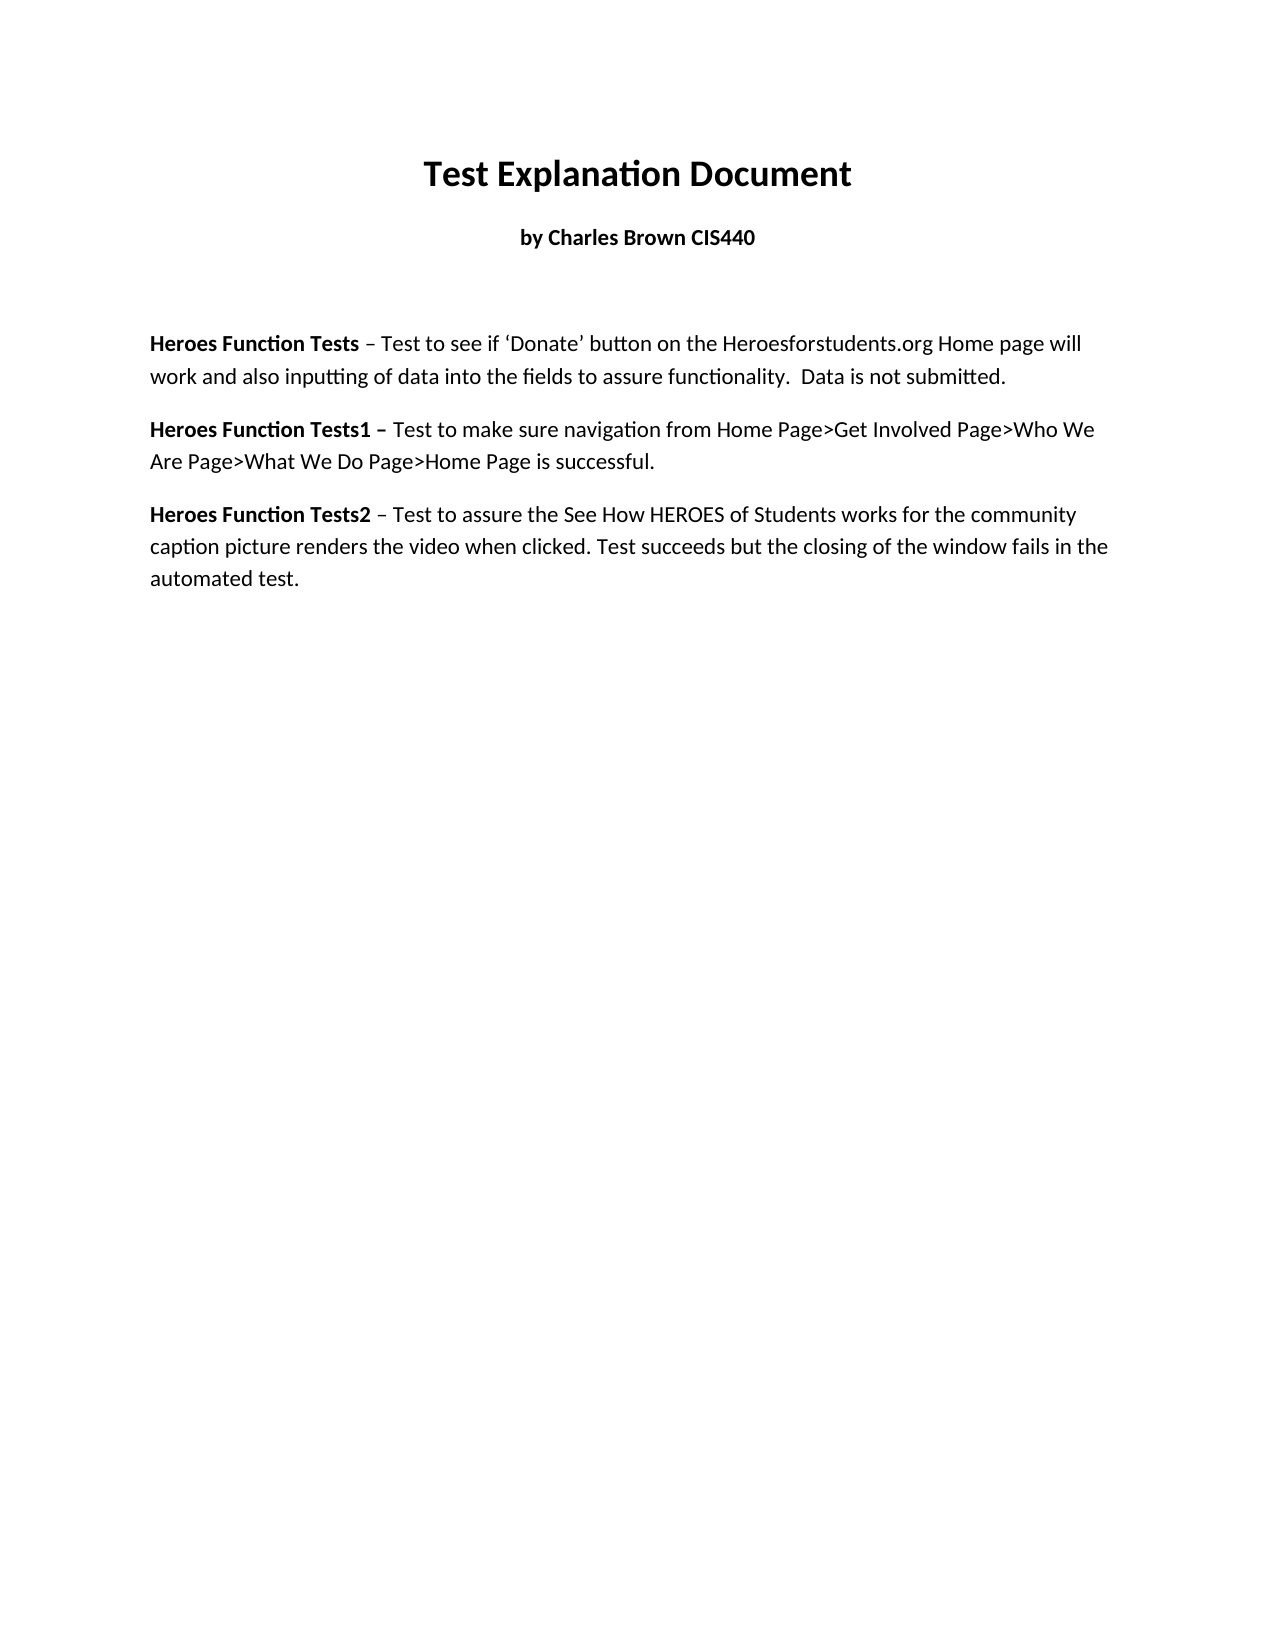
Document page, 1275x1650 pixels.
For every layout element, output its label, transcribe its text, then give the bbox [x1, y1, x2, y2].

text Heroes Function Tests1 – Test to make sure navigation from Home Page>Get Involved Page>Who We Are Page>What We Do Page>Home Page is successful. [150, 415, 1125, 475]
text Heroes Function Tests2 – Test to assure the See How HEROES of Students works for the community caption picture renders the video when clicked. Test succeeds but the closing of the window fails in the automated test. [150, 500, 1125, 592]
text Test Explanation Document [150, 150, 1125, 196]
text Heroes Function Tests – Test to see if ‘Donate’ button on the Heroesforstudents.org Home page will work and also inputting of data into the fields to assure functionality. Data is not submitted. [150, 329, 1125, 390]
text by Charles Brown CIS440 [150, 223, 1125, 252]
